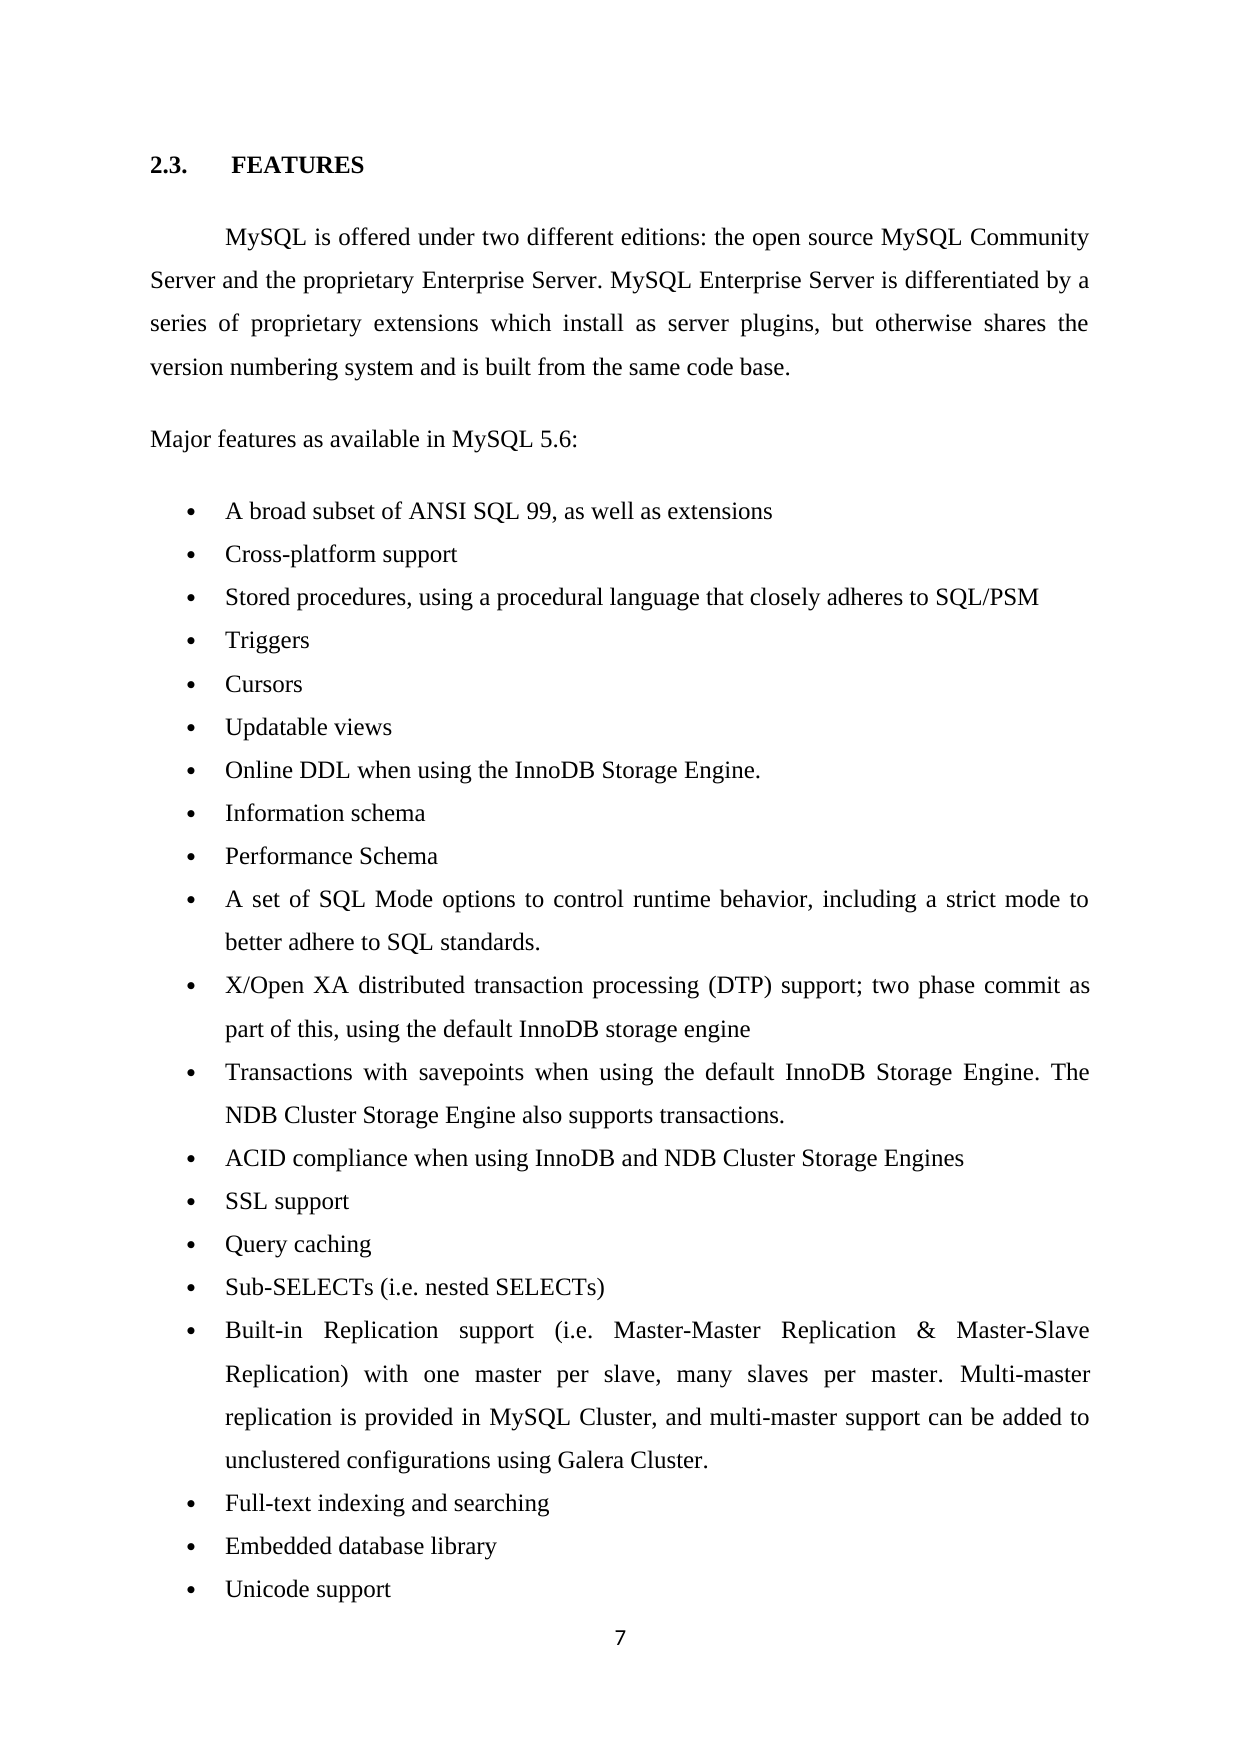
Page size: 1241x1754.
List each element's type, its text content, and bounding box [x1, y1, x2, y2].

list ACID compliance when using InnoDB and NDB Cluster Storage Engines [187, 1143, 1090, 1172]
list FEATURES [150, 150, 1090, 179]
list Online DDL when using the InnoDB Storage Engine. [187, 755, 1090, 784]
list Performance Schema [187, 841, 1090, 870]
list Built-in Replication support (i.e. Master-Master Replication & Master-Slave Replication) with one master per slave, many slaves per master. Multi-master replication is provided in MySQL Cluster, and multi-master support can be added to unclustered configurations using Galera Cluster. [187, 1316, 1090, 1474]
list Embedded database library [187, 1531, 1090, 1560]
list Transactions with savepoints when using the default InnoDB Storage Engine. The NDB Cluster Storage Engine also supports transactions. [187, 1057, 1090, 1129]
list Full-text indexing and searching [187, 1488, 1090, 1517]
list SSL support [187, 1186, 1090, 1215]
list Stored procedures, using a procedural language that closely adheres to SQL/PSM [187, 582, 1090, 611]
list A set of SQL Mode options to control runtime behavior, including a strict mode to better adhere to SQL standards. [187, 884, 1090, 956]
list A broad subset of ANSI SQL 99, as well as extensions [187, 496, 1090, 525]
list Cross-platform support [187, 539, 1090, 568]
list Unicode support [187, 1574, 1090, 1603]
list Updatable views [187, 712, 1090, 741]
list Information schema [187, 798, 1090, 827]
list Triggers [187, 626, 1090, 654]
list Cursors [187, 669, 1090, 697]
list X/Open XA distributed transaction processing (DTP) support; two phase commit as part of this, using the default InnoDB storage engine [187, 971, 1090, 1042]
list Sub-SELECTs (i.e. nested SELECTs) [187, 1272, 1090, 1301]
list Query caching [187, 1229, 1090, 1258]
text Major features as available in MySQL 5.6: [150, 424, 1090, 453]
text MySQL is offered under two different editions: the open source MySQL Community Server and the proprietary Enterprise Server. MySQL Enterprise Server is differentiated by a series of proprietary extensions which install as server plugins, but otherwise shares the version numbering system and is built from the same code base. [150, 222, 1090, 380]
